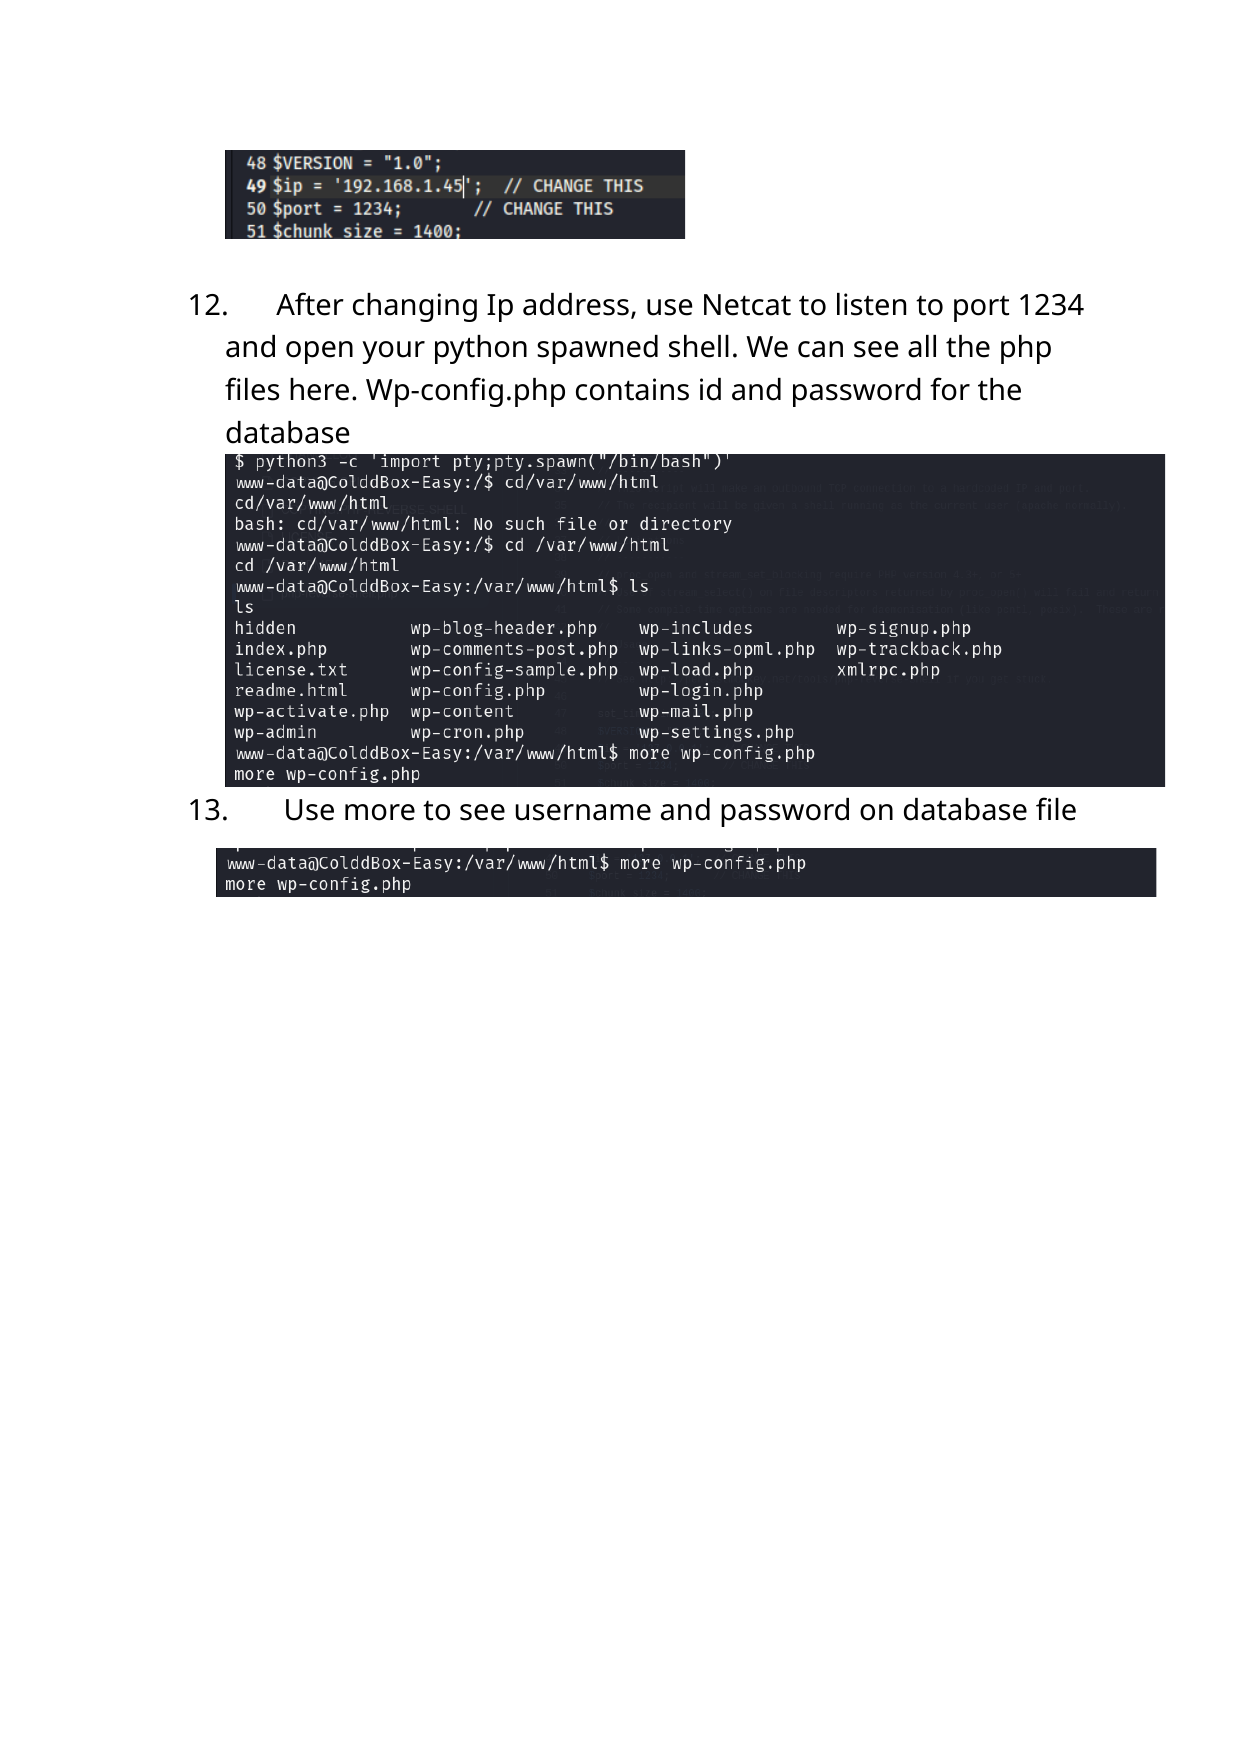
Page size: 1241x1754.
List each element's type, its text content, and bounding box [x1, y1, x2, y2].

list Use more to see username and password on database file [187, 789, 1090, 829]
picture [216, 848, 1157, 897]
picture [225, 150, 686, 239]
picture [225, 454, 1166, 787]
